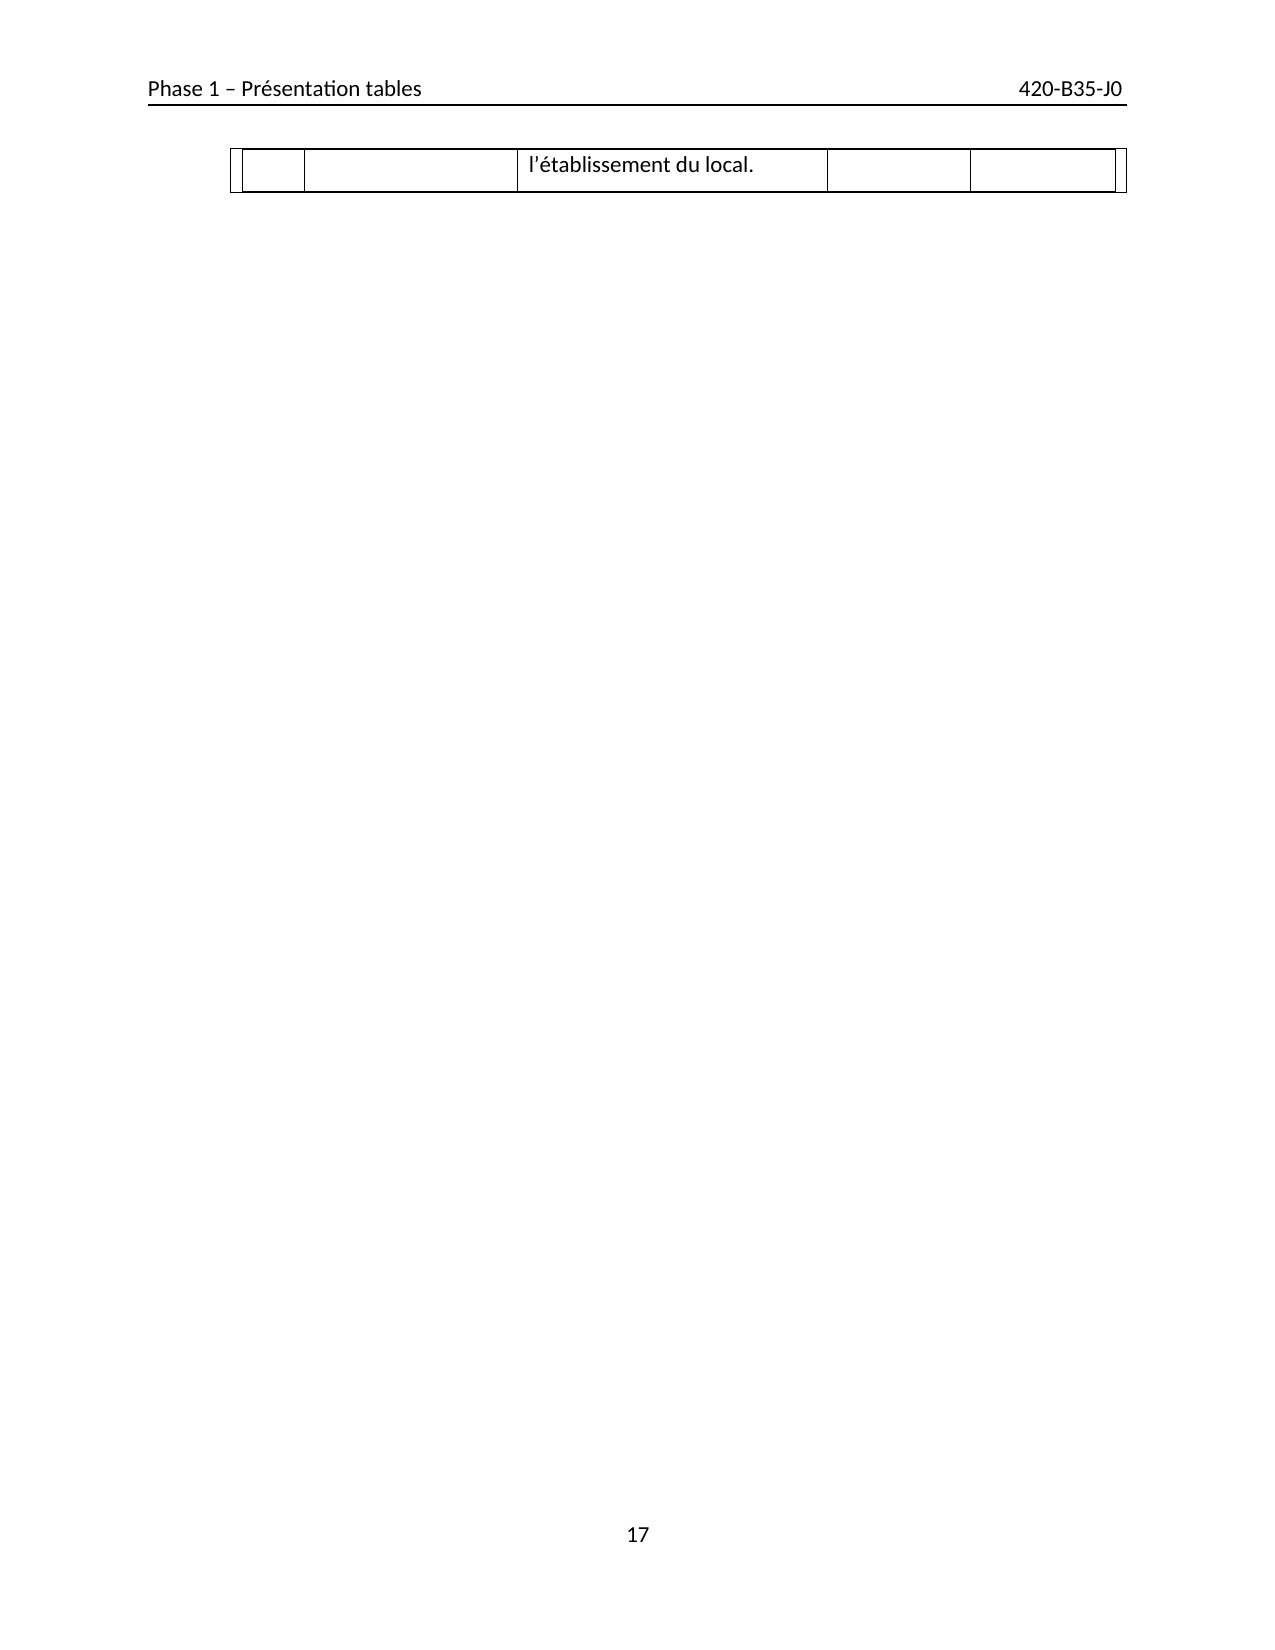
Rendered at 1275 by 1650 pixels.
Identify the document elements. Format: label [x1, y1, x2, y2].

table_cell [971, 150, 1115, 191]
table_cell [828, 150, 970, 191]
table_cell [1116, 149, 1126, 192]
table_cell [231, 149, 242, 192]
table_cell [518, 150, 827, 191]
table_cell [305, 150, 517, 191]
table_cell [243, 150, 304, 191]
